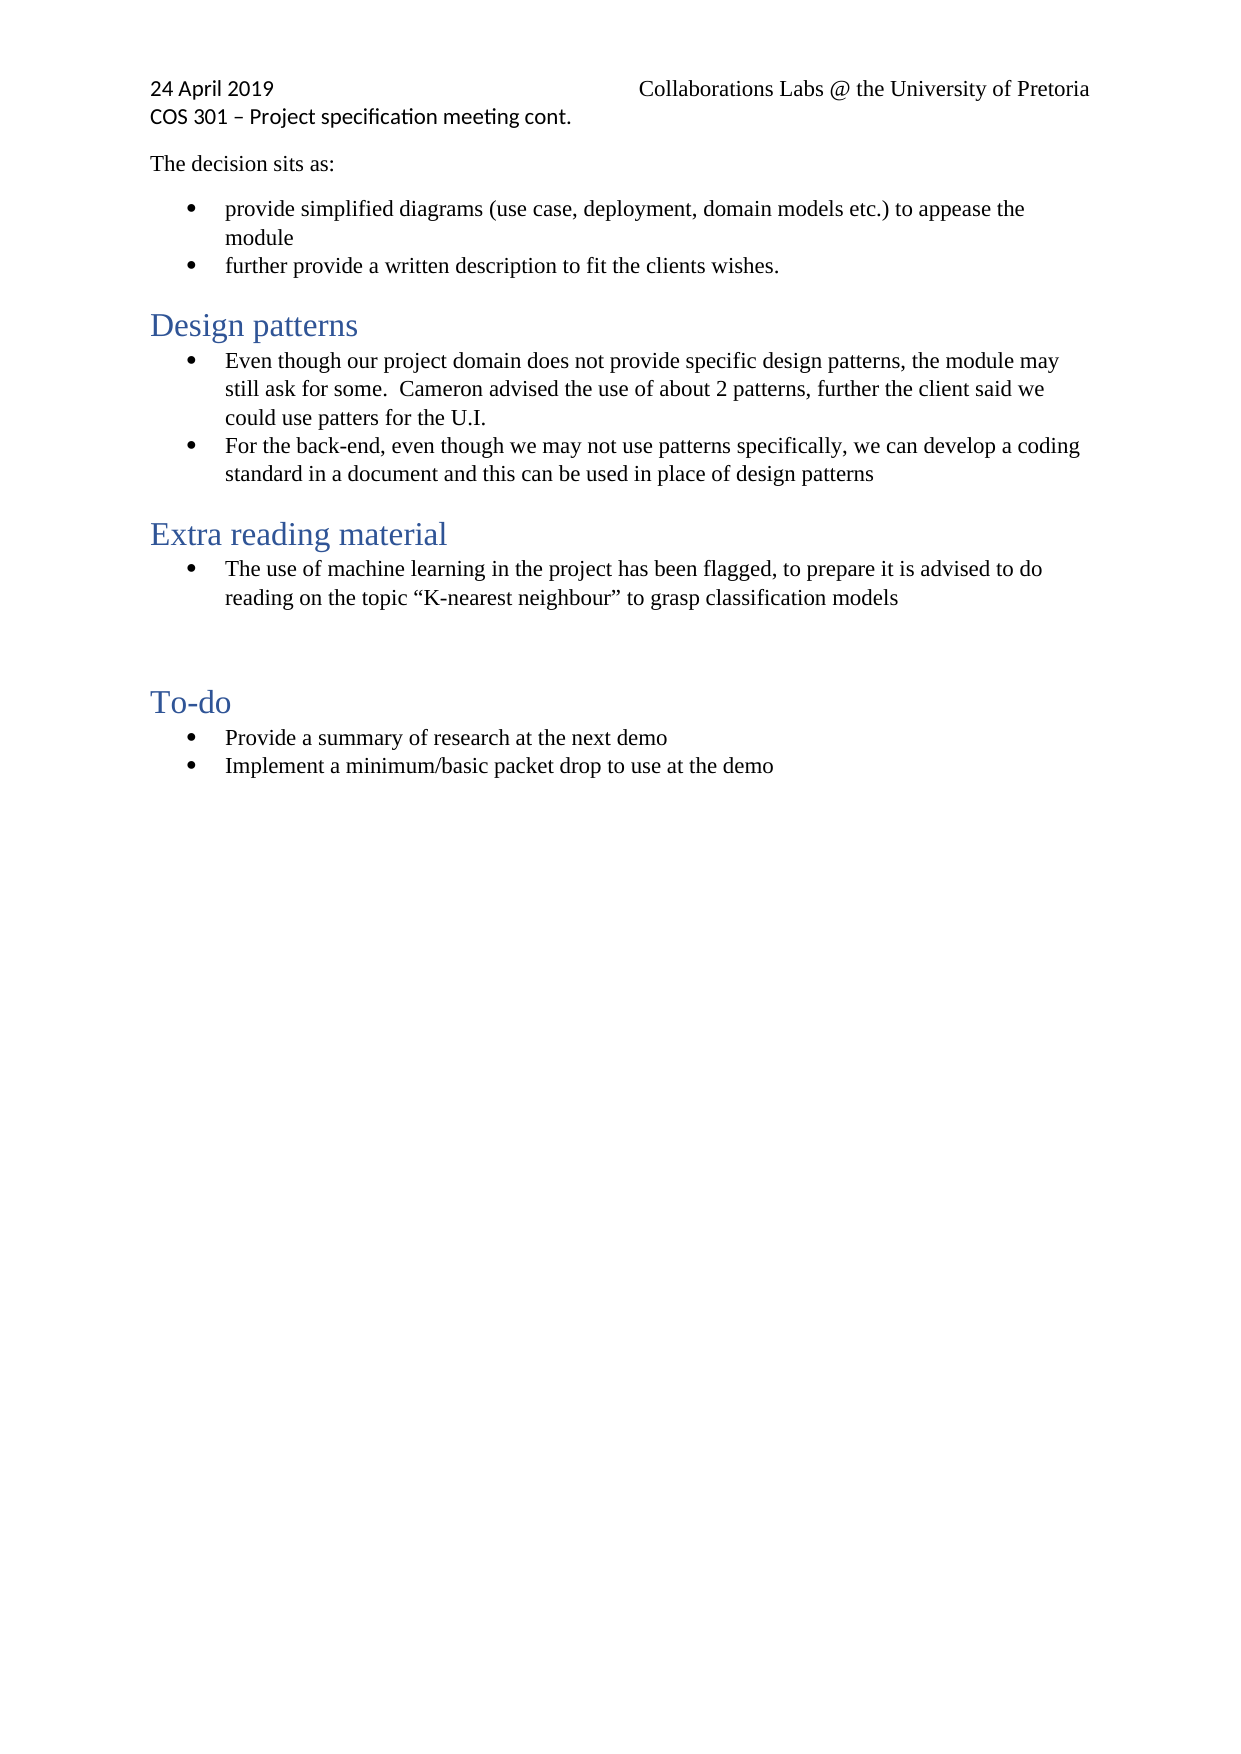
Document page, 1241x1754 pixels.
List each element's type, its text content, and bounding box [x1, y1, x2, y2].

list For the back-end, even though we may not use patterns specifically, we can develop a coding standard in a document and this can be used in place of design patterns [187, 432, 1090, 487]
list provide simplified diagrams (use case, deployment, domain models etc.) to appease the module [187, 195, 1090, 250]
list The use of machine learning in the project has been flagged, to prepare it is advised to do reading on the topic “K-nearest neighbour” to grasp classification models [187, 555, 1090, 610]
list further provide a written description to fit the clients wishes. [187, 252, 1090, 278]
list Even though our project domain does not provide specific design patterns, the module may still ask for some. Cameron advised the use of about 2 patterns, further the client said we could use patters for the U.I. [187, 347, 1090, 430]
subtitle Extra reading material [150, 514, 1090, 552]
text The decision sits as: [150, 150, 1090, 176]
subtitle To-do [150, 682, 1090, 721]
list Implement a minimum/basic packet drop to use at the demo [187, 752, 1090, 778]
list Provide a summary of research at the next demo [187, 724, 1090, 750]
subtitle Design patterns [150, 305, 1090, 344]
